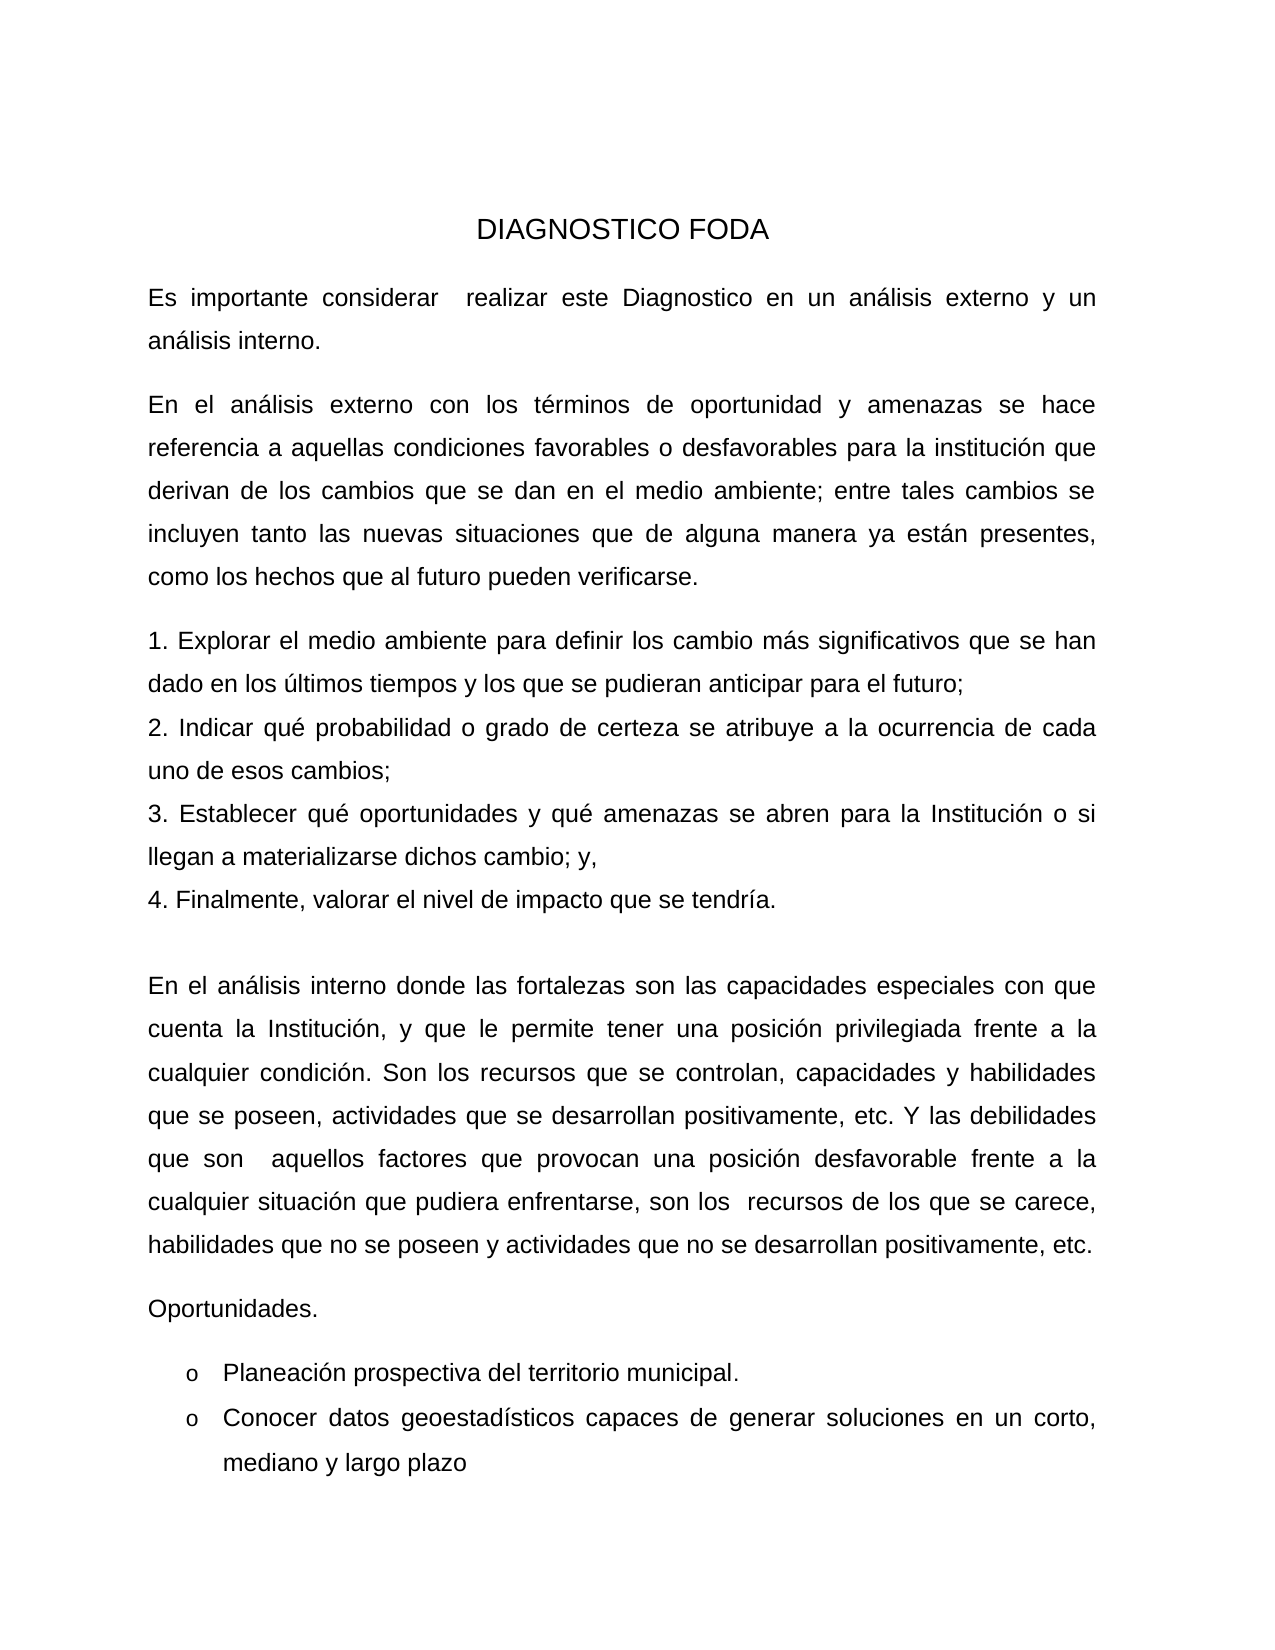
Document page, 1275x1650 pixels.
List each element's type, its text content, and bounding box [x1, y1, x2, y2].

text Oportunidades. [148, 1294, 1098, 1323]
text DIAGNOSTICO FODA [148, 212, 1098, 245]
list Conocer datos geoestadísticos capaces de generar soluciones en un corto, mediano y largo plazo [185, 1403, 1098, 1477]
list Planeación prospectiva del territorio municipal. [185, 1358, 1098, 1388]
text 3. Establecer qué oportunidades y qué amenazas se abren para la Institución o si llegan a materializarse dichos cambio; y, [148, 799, 1098, 871]
text En el análisis interno donde las fortalezas son las capacidades especiales con que cuenta la Institución, y que le permite tener una posición privilegiada frente a la cualquier condición. Son los recursos que se controlan, capacidades y habilidades que se poseen, actividades que se desarrollan positivamente, etc. Y las debilidades que son aquellos factores que provocan una posición desfavorable frente a la cualquier situación que pudiera enfrentarse, son los recursos de los que se carece, habilidades que no se poseen y actividades que no se desarrollan positivamente, etc. [148, 971, 1098, 1259]
text 1. Explorar el medio ambiente para definir los cambio más significativos que se han dado en los últimos tiempos y los que se pudieran anticipar para el futuro; [148, 626, 1098, 698]
text 4. Finalmente, valorar el nivel de impacto que se tendría. [148, 885, 1098, 914]
text Es importante considerar realizar este Diagnostico en un análisis externo y un análisis interno. [148, 283, 1098, 355]
text En el análisis externo con los términos de oportunidad y amenazas se hace referencia a aquellas condiciones favorables o desfavorables para la institución que derivan de los cambios que se dan en el medio ambiente; entre tales cambios se incluyen tanto las nuevas situaciones que de alguna manera ya están presentes, como los hechos que al futuro pueden verificarse. [148, 390, 1098, 591]
text 2. Indicar qué probabilidad o grado de certeza se atribuye a la ocurrencia de cada uno de esos cambios; [148, 713, 1098, 784]
